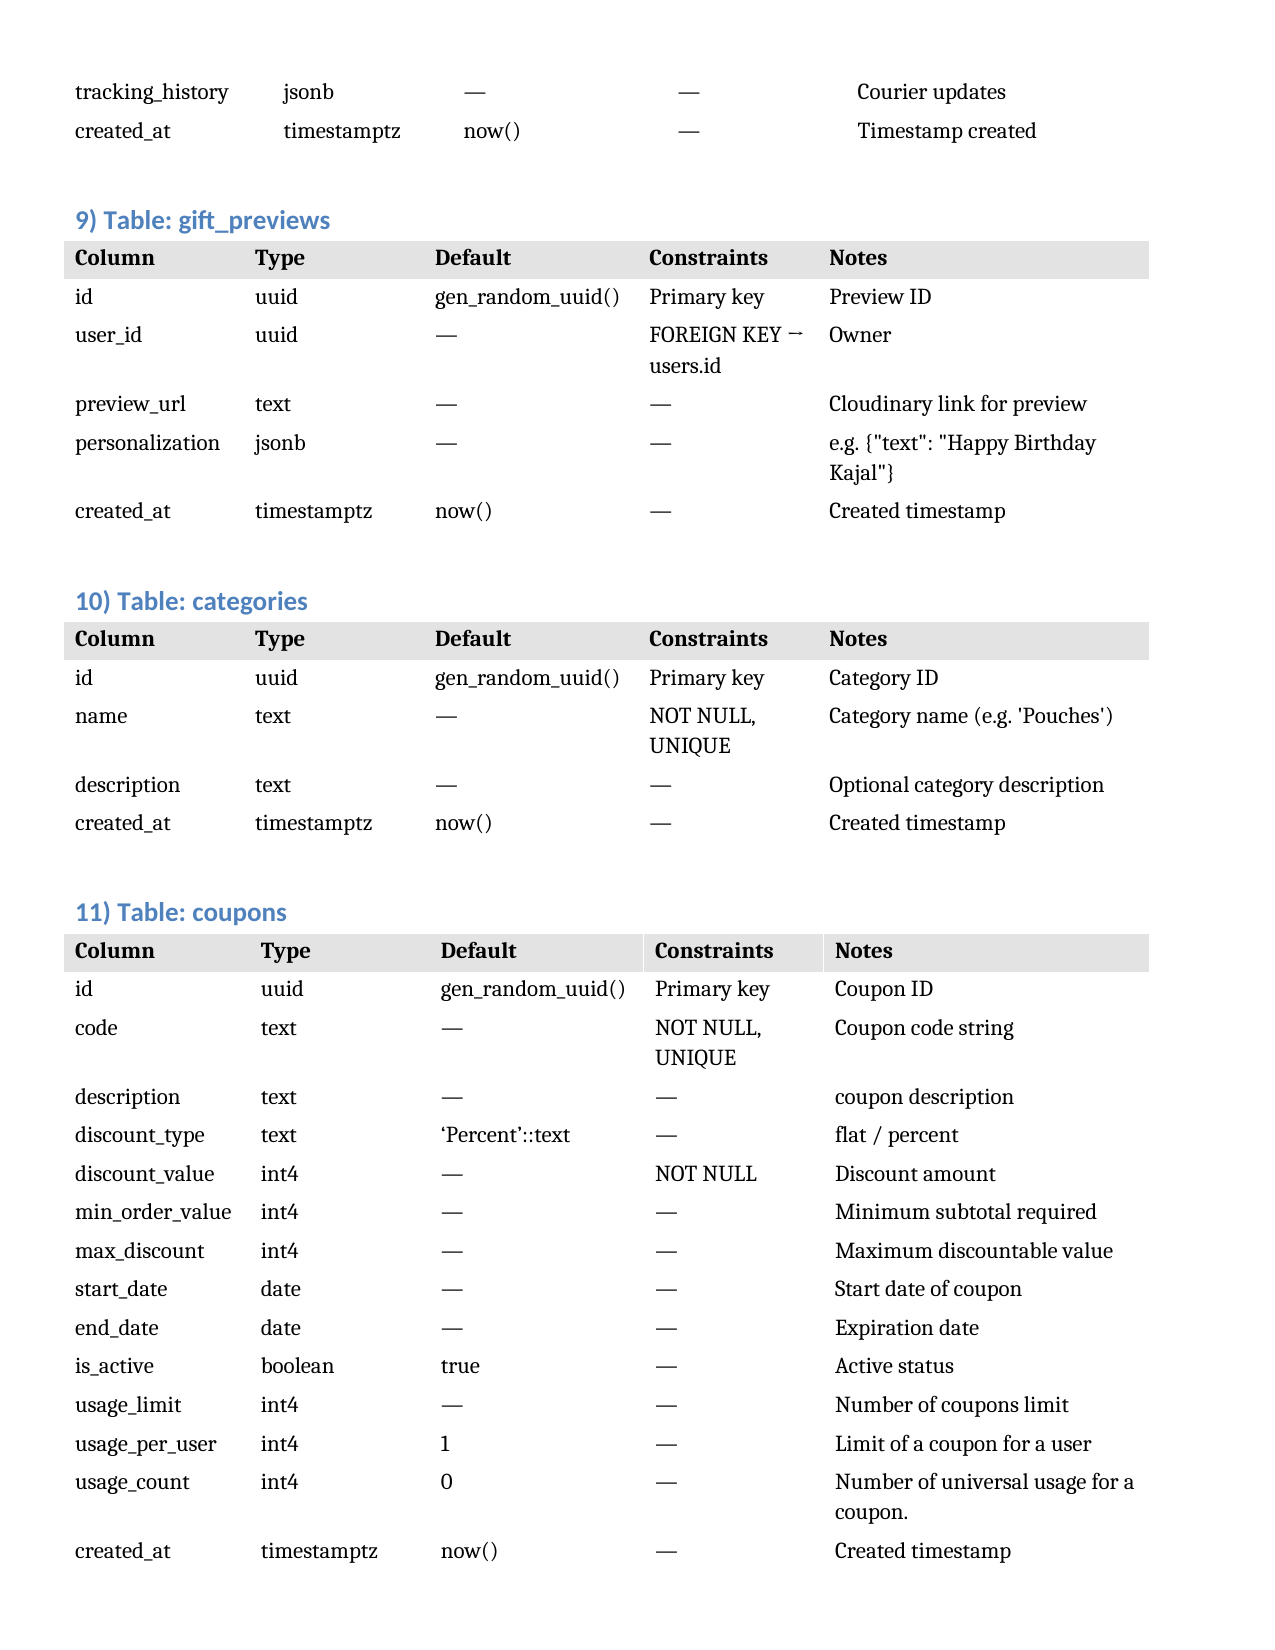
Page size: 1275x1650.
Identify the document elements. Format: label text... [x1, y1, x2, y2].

table_cell Number of universal usage for a coupon. [824, 1465, 1149, 1533]
table_cell int4 [249, 1388, 429, 1426]
table_header Constraints [638, 241, 818, 279]
table_cell — [644, 1534, 823, 1572]
table_cell — [429, 1234, 643, 1272]
table_cell id [64, 972, 249, 1011]
table_cell Start date of coupon [824, 1272, 1149, 1311]
table_cell id [64, 660, 244, 699]
table_cell Discount amount [824, 1156, 1149, 1195]
table_header Notes [824, 934, 1149, 972]
table_header Default [424, 622, 638, 660]
table_header Column [64, 241, 244, 279]
table_cell — [638, 494, 818, 533]
table_header Type [249, 934, 429, 972]
table_cell name [64, 699, 244, 767]
table_cell Primary key [638, 660, 818, 699]
table_cell Active status [824, 1349, 1149, 1388]
table_cell text [249, 1011, 429, 1079]
table_header Default [424, 241, 638, 279]
table_cell — [424, 318, 638, 387]
table_cell created_at [64, 1534, 249, 1572]
table_cell Coupon code string [824, 1011, 1149, 1079]
table_cell timestamptz [249, 1534, 429, 1572]
table_cell Courier updates [846, 75, 1153, 113]
table_cell Expiration date [824, 1311, 1149, 1349]
table_cell — [644, 1426, 823, 1465]
table_cell personalization [64, 425, 244, 494]
table_cell is_active [64, 1349, 249, 1388]
table_cell ‘Percent’::text [429, 1118, 643, 1156]
table_header Column [64, 934, 249, 972]
table_cell Coupon ID [824, 972, 1149, 1011]
table_cell max_discount [64, 1234, 249, 1272]
table_cell discount_value [64, 1156, 249, 1195]
table_header Type [244, 622, 424, 660]
table_cell timestamptz [244, 494, 424, 533]
table_cell — [424, 699, 638, 767]
table_cell description [64, 768, 244, 806]
table_cell Timestamp created [846, 114, 1153, 152]
table_cell Minimum subtotal required [824, 1195, 1149, 1233]
table_header Notes [818, 241, 1149, 279]
table_cell uuid [244, 660, 424, 699]
table_cell gen_random_uuid() [429, 972, 643, 1011]
table_cell now() [452, 114, 666, 152]
table_cell e.g. {"text": "Happy Birthday Kajal"} [818, 425, 1149, 494]
table_cell Maximum discountable value [824, 1234, 1149, 1272]
table_header Constraints [638, 622, 818, 660]
table_cell user_id [64, 318, 244, 387]
table_cell — [644, 1079, 823, 1118]
table_cell Owner [818, 318, 1149, 387]
table_cell — [666, 114, 846, 152]
table_cell start_date [64, 1272, 249, 1311]
table_cell tracking_history [64, 75, 272, 113]
table_cell created_at [64, 114, 272, 152]
table_cell usage_per_user [64, 1426, 249, 1465]
table_cell — [644, 1349, 823, 1388]
table_cell int4 [249, 1465, 429, 1533]
table_cell Limit of a coupon for a user [824, 1426, 1149, 1465]
table_cell description [64, 1079, 249, 1118]
table_cell text [244, 387, 424, 425]
table_cell now() [424, 494, 638, 533]
table_cell boolean [249, 1349, 429, 1388]
table_cell — [644, 1311, 823, 1349]
table_cell — [429, 1195, 643, 1233]
table_cell Category name (e.g. 'Pouches') [818, 699, 1149, 767]
table_cell end_date [64, 1311, 249, 1349]
table_cell min_order_value [64, 1195, 249, 1233]
table_cell NOT NULL, UNIQUE [644, 1011, 823, 1079]
table_cell — [429, 1311, 643, 1349]
table_cell created_at [64, 494, 244, 533]
table_cell — [644, 1118, 823, 1156]
table_cell Primary key [638, 280, 818, 318]
table_cell Optional category description [818, 768, 1149, 806]
table_header Notes [818, 622, 1149, 660]
table_cell — [644, 1195, 823, 1233]
table_cell timestamptz [272, 114, 452, 152]
table_cell NOT NULL, UNIQUE [638, 699, 818, 767]
table_header Constraints [644, 934, 823, 972]
table_cell now() [424, 806, 638, 844]
table_cell — [424, 425, 638, 494]
table_cell Created timestamp [818, 806, 1149, 844]
table_cell — [644, 1234, 823, 1272]
table_cell id [64, 280, 244, 318]
subtitle Table: coupons [75, 896, 1200, 929]
table_cell — [644, 1272, 823, 1311]
table_cell — [424, 387, 638, 425]
table_cell true [429, 1349, 643, 1388]
table_cell uuid [244, 280, 424, 318]
table_cell 0 [429, 1465, 643, 1533]
table_cell — [644, 1388, 823, 1426]
table_cell int4 [249, 1195, 429, 1233]
table_cell Created timestamp [824, 1534, 1149, 1572]
subtitle Table: gift_previews [75, 203, 1200, 236]
table_cell uuid [249, 972, 429, 1011]
table_cell — [429, 1388, 643, 1426]
table_cell date [249, 1272, 429, 1311]
table_cell text [249, 1118, 429, 1156]
table_cell flat / percent [824, 1118, 1149, 1156]
table_cell int4 [249, 1234, 429, 1272]
table_cell — [638, 768, 818, 806]
table_cell created_at [64, 806, 244, 844]
table_cell — [429, 1011, 643, 1079]
table_cell usage_count [64, 1465, 249, 1533]
table_cell gen_random_uuid() [424, 660, 638, 699]
table_cell — [429, 1079, 643, 1118]
table_cell gen_random_uuid() [424, 280, 638, 318]
table_cell jsonb [244, 425, 424, 494]
subtitle Table: categories [75, 584, 1200, 617]
table_cell — [644, 1465, 823, 1533]
table_cell Cloudinary link for preview [818, 387, 1149, 425]
table_cell Created timestamp [818, 494, 1149, 533]
table_cell timestamptz [244, 806, 424, 844]
table_cell now() [429, 1534, 643, 1572]
table_cell — [638, 425, 818, 494]
table_cell int4 [249, 1156, 429, 1195]
table_cell int4 [249, 1426, 429, 1465]
table_cell coupon description [824, 1079, 1149, 1118]
table_cell — [429, 1156, 643, 1195]
table_cell NOT NULL [644, 1156, 823, 1195]
table_cell text [249, 1079, 429, 1118]
table_cell discount_type [64, 1118, 249, 1156]
table_cell — [424, 768, 638, 806]
table_cell date [249, 1311, 429, 1349]
table_header Default [429, 934, 643, 972]
table_cell usage_limit [64, 1388, 249, 1426]
table_header Column [64, 622, 244, 660]
table_cell — [429, 1272, 643, 1311]
table_cell — [452, 75, 666, 113]
table_header Type [244, 241, 424, 279]
table_cell preview_url [64, 387, 244, 425]
table_cell text [244, 699, 424, 767]
table_cell — [638, 806, 818, 844]
table_cell Number of coupons limit [824, 1388, 1149, 1426]
table_cell FOREIGN KEY → users.id [638, 318, 818, 387]
table_cell text [244, 768, 424, 806]
table_cell — [666, 75, 846, 113]
table_cell code [64, 1011, 249, 1079]
table_cell — [638, 387, 818, 425]
table_cell jsonb [272, 75, 452, 113]
table_cell uuid [244, 318, 424, 387]
table_cell Category ID [818, 660, 1149, 699]
table_cell 1 [429, 1426, 643, 1465]
table_cell Preview ID [818, 280, 1149, 318]
table_cell Primary key [644, 972, 823, 1011]
